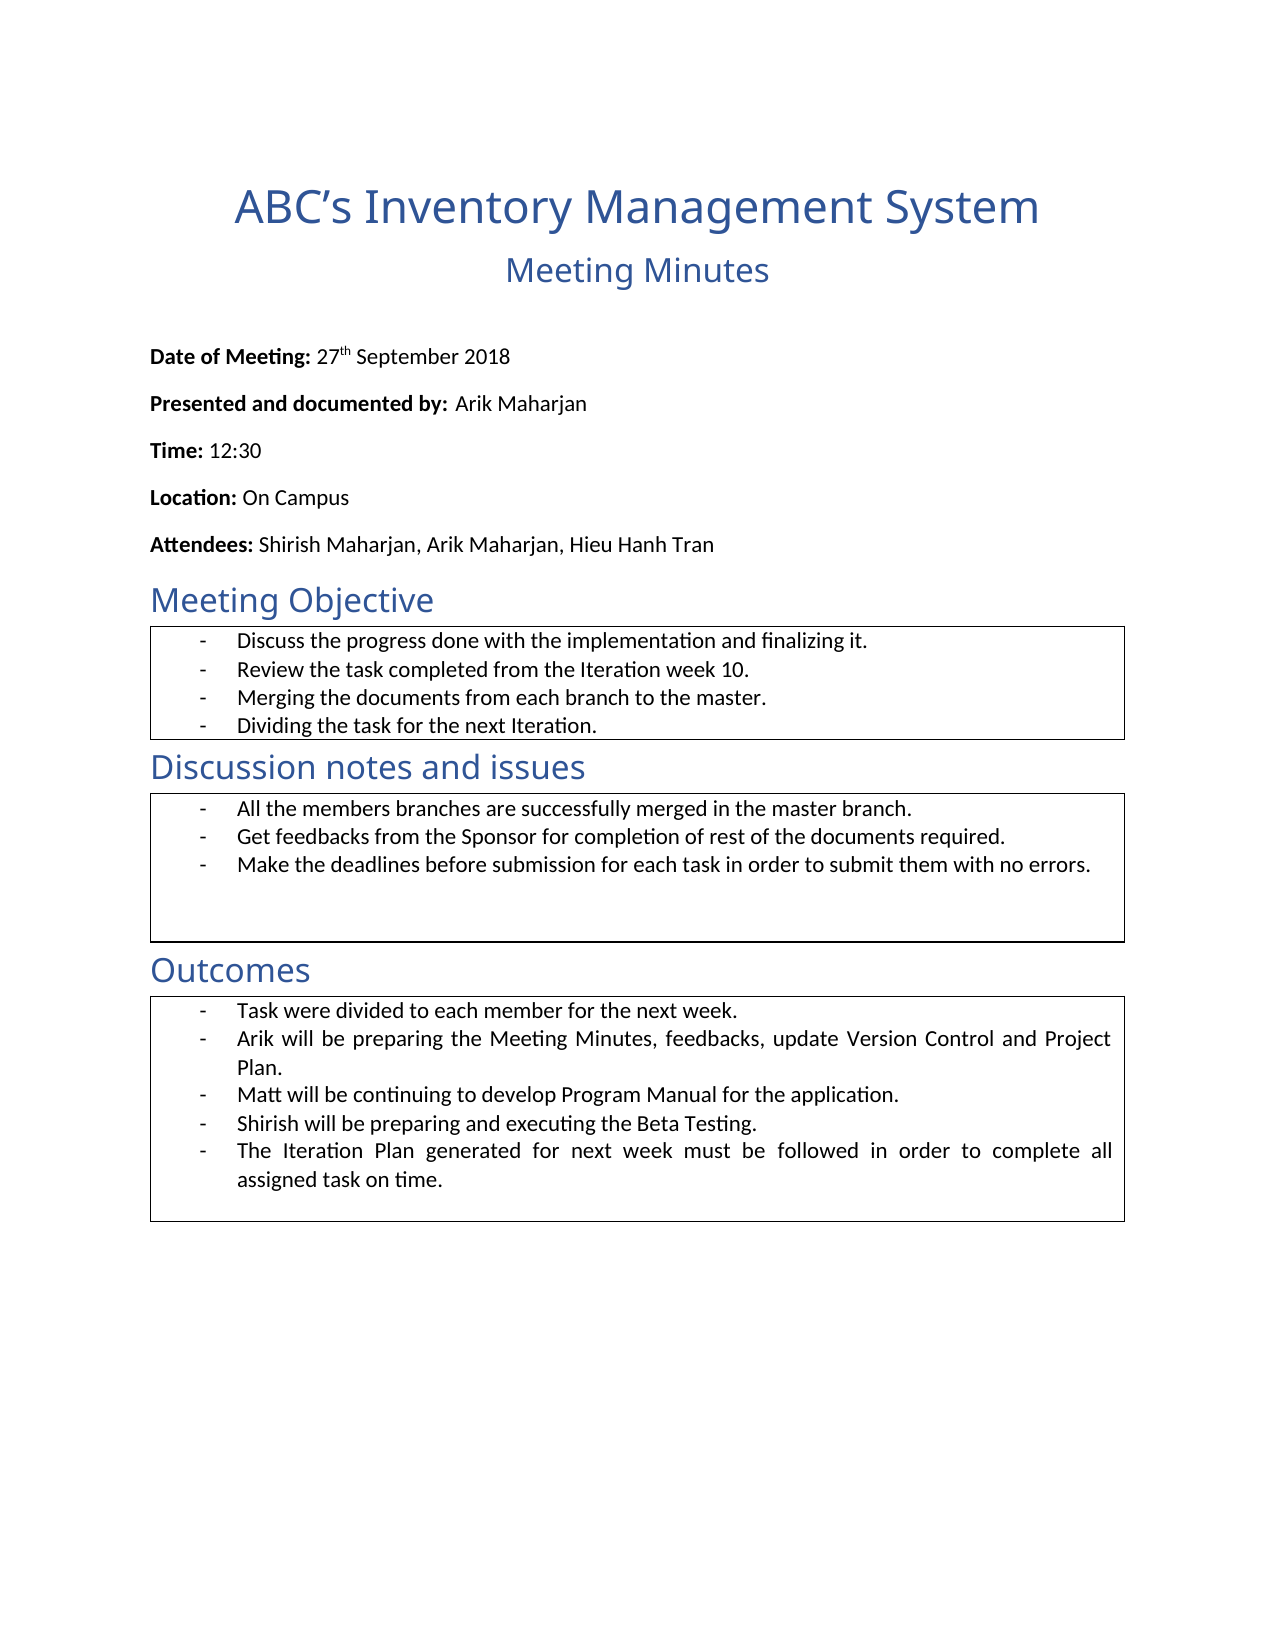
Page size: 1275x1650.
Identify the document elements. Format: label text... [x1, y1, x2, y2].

subtitle Meeting Minutes [150, 246, 1125, 292]
table_header Discuss the progress done with the implementation and finalizing it. Review the task completed from the Iteration week 10. Merging the documents from each branch to the master. Dividing the task for the next Iteration. [151, 627, 1124, 739]
text Time: 12:30 [150, 436, 1125, 464]
table_header All the members branches are successfully merged in the master branch. Get feedbacks from the Sponsor for completion of rest of the documents required. Make the deadlines before submission for each task in order to submit them with no errors. [151, 794, 1124, 941]
subtitle Discussion notes and issues [150, 744, 1125, 789]
table_header Task were divided to each member for the next week. Arik will be preparing the Meeting Minutes, feedbacks, update Version Control and Project Plan. Matt will be continuing to develop Program Manual for the application. Shirish will be preparing and executing the Beta Testing. The Iteration Plan generated for next week must be followed in order to complete all assigned task on time. [151, 997, 1124, 1221]
subtitle Outcomes [150, 947, 1125, 992]
text Date of Meeting: 27th September 2018 [150, 342, 1125, 370]
text Attendees: Shirish Maharjan, Arik Maharjan, Hieu Hanh Tran [150, 530, 1125, 558]
text Location: On Campus [150, 483, 1125, 511]
subtitle ABC’s Inventory Management System [150, 175, 1125, 237]
subtitle Meeting Objective [150, 577, 1125, 622]
text Presented and documented by: Arik Maharjan [150, 389, 1125, 417]
